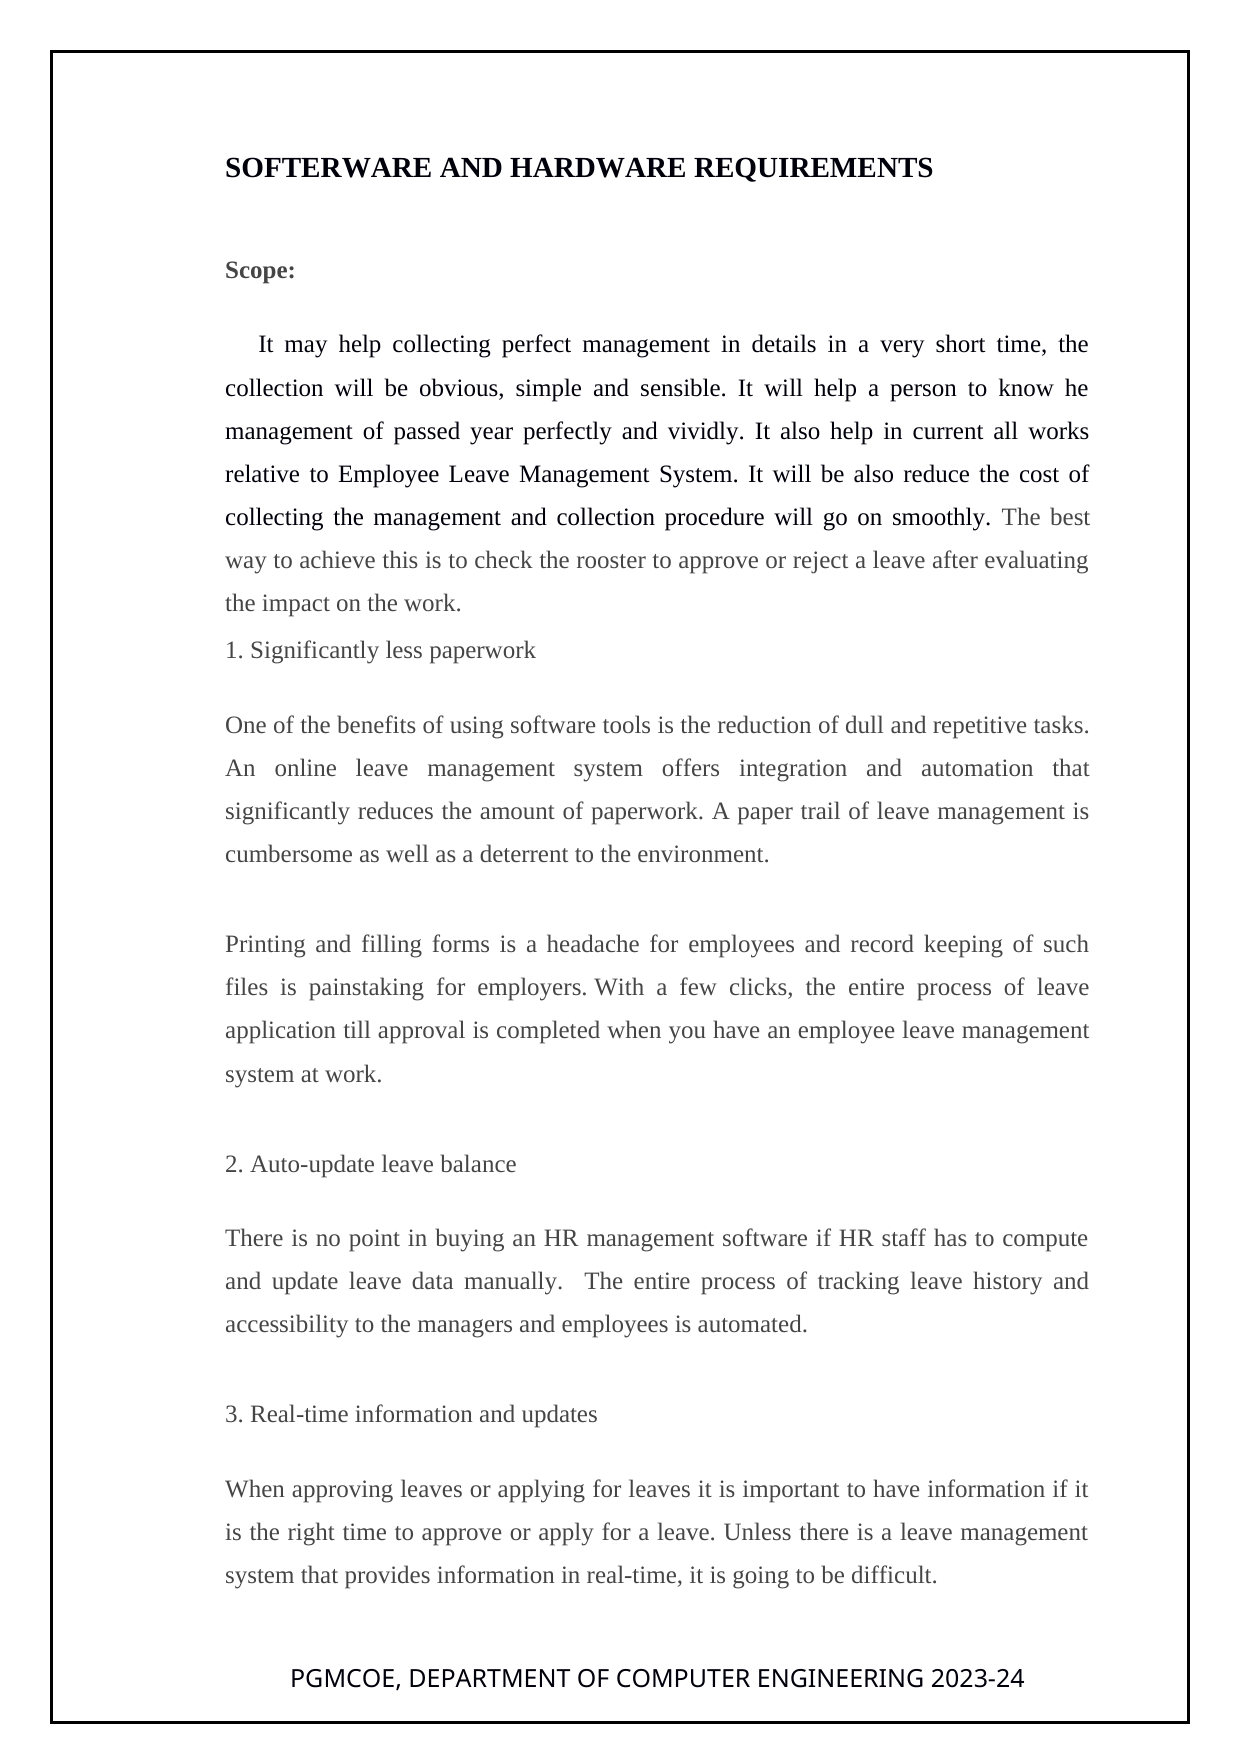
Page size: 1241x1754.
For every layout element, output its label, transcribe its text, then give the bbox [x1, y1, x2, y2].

text One of the benefits of using software tools is the reduction of dull and repetitive tasks. An online leave management system offers integration and automation that significantly reduces the amount of paperwork. A paper trail of leave management is cumbersome as well as a deterrent to the environment. [225, 710, 1090, 868]
text There is no point in buying an HR management software if HR staff has to compute and update leave data manually. The entire process of tracking leave history and accessibility to the managers and employees is automated. [225, 1223, 1090, 1338]
text It may help collecting perfect management in details in a very short time, the collection will be obvious, simple and sensible. It will help a person to know he management of passed year perfectly and vividly. It also help in current all works relative to Employee Leave Management System. It will be also reduce the cost of collecting the management and collection procedure will go on smoothly. The best way to achieve this is to check the rooster to approve or reject a leave after evaluating the impact on the work. [225, 574, 1090, 617]
text Printing and filling forms is a headache for employees and record keeping of such files is painstaking for employers. With a few clicks, the entire process of leave application till approval is completed when you have an employee leave management system at work. [225, 929, 1090, 1087]
text When approving leaves or applying for leaves it is important to have information if it is the right time to approve or apply for a leave. Unless there is a leave management system that provides information in real-time, it is going to be difficult. [225, 1474, 1090, 1589]
text It may help collecting perfect management in details in a very short time, the collection will be obvious, simple and sensible. It will help a person to know he management of passed year perfectly and vividly. It also help in current all works relative to Employee Leave Management System. It will be also reduce the cost of collecting the management and collection procedure will go on smoothly. The best way to achieve this is to check the rooster to approve or reject a leave after evaluating the impact on the work. [225, 329, 1090, 545]
subtitle Scope: [225, 255, 1090, 284]
text SOFTERWARE AND HARDWARE REQUIREMENTS [225, 150, 1090, 184]
subtitle 3. Real-time information and updates [225, 1399, 1090, 1428]
subtitle 1. Significantly less paperwork [225, 636, 1090, 664]
subtitle 2. Auto-update leave balance [225, 1149, 1090, 1177]
